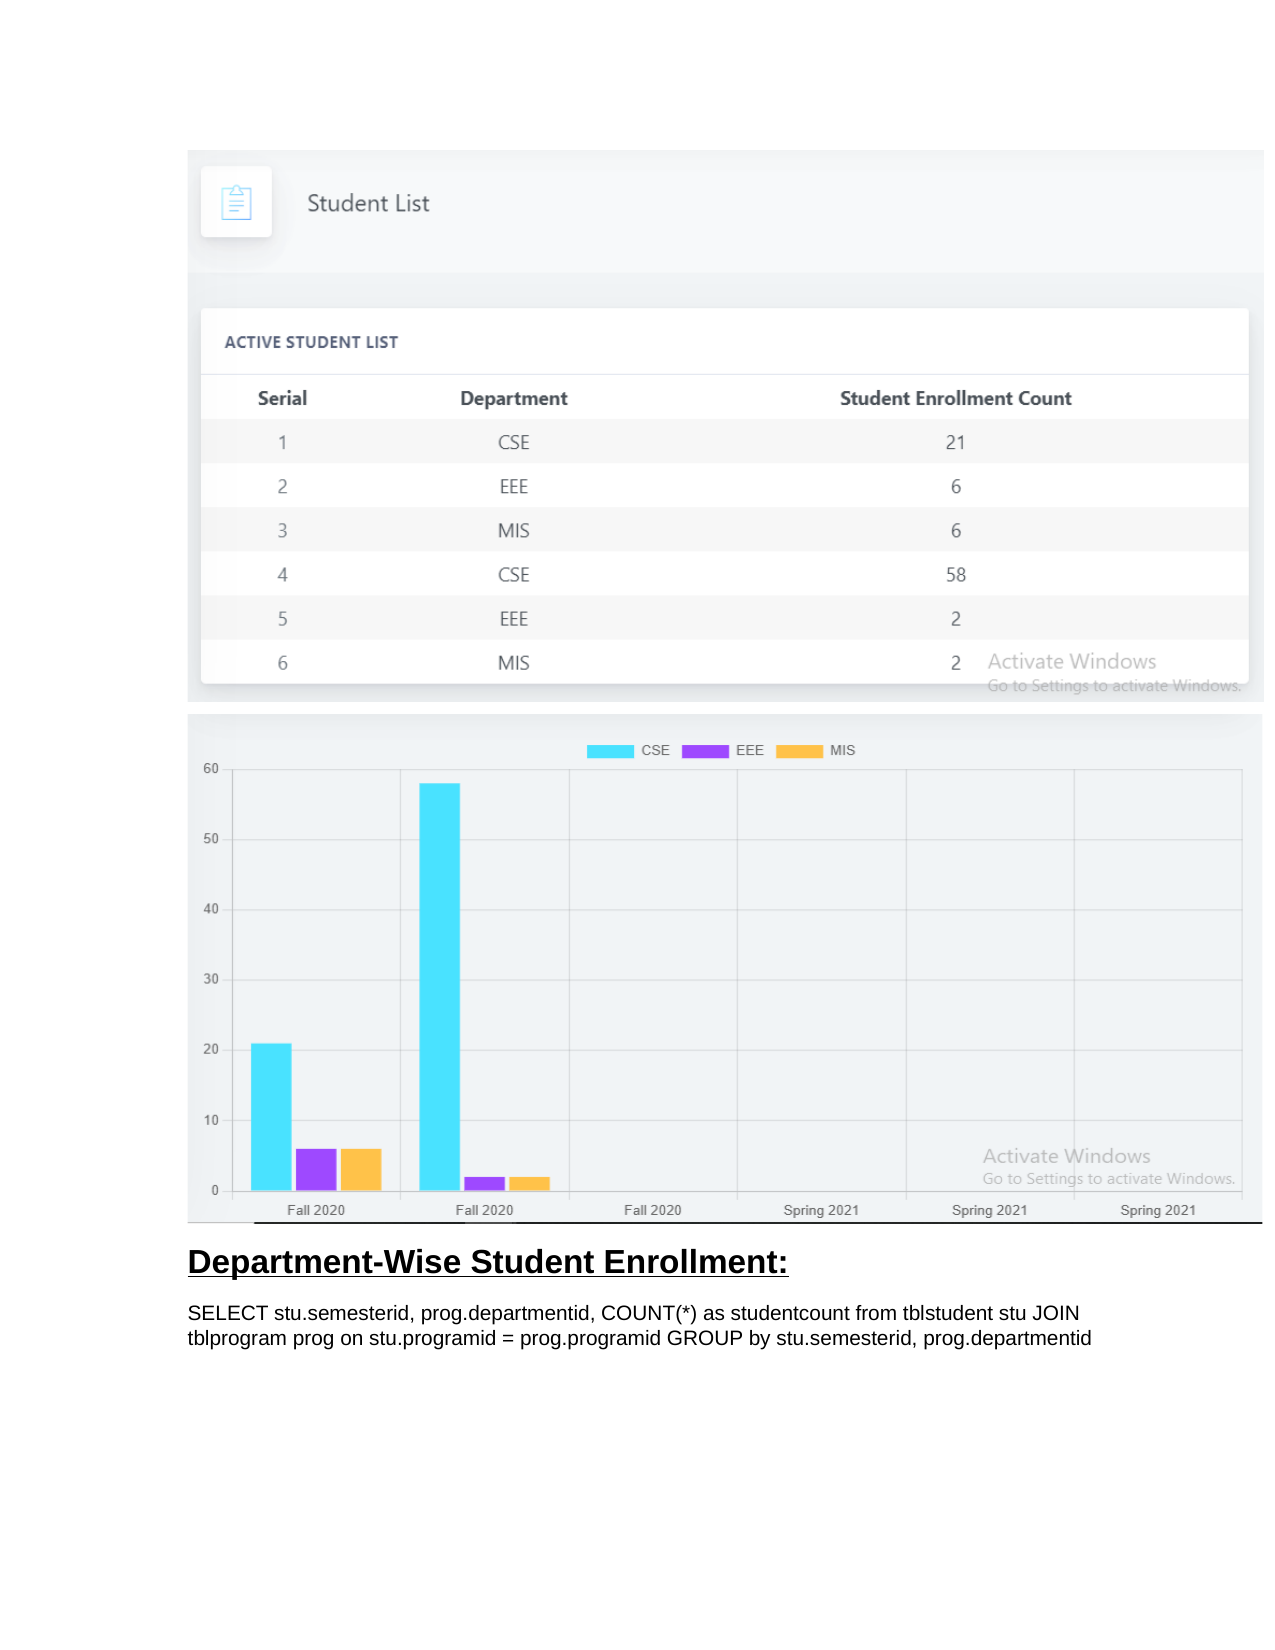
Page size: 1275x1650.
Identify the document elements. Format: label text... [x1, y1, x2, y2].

picture [187, 150, 1264, 702]
picture [187, 714, 1263, 1224]
text SELECT stu.semesterid, prog.departmentid, COUNT(*) as studentcount from tblstudent stu JOIN tblprogram prog on stu.programid = prog.programid GROUP by stu.semesterid, prog.departmentid [187, 1300, 1125, 1350]
text Department-Wise Student Enrollment: [187, 1242, 1125, 1281]
